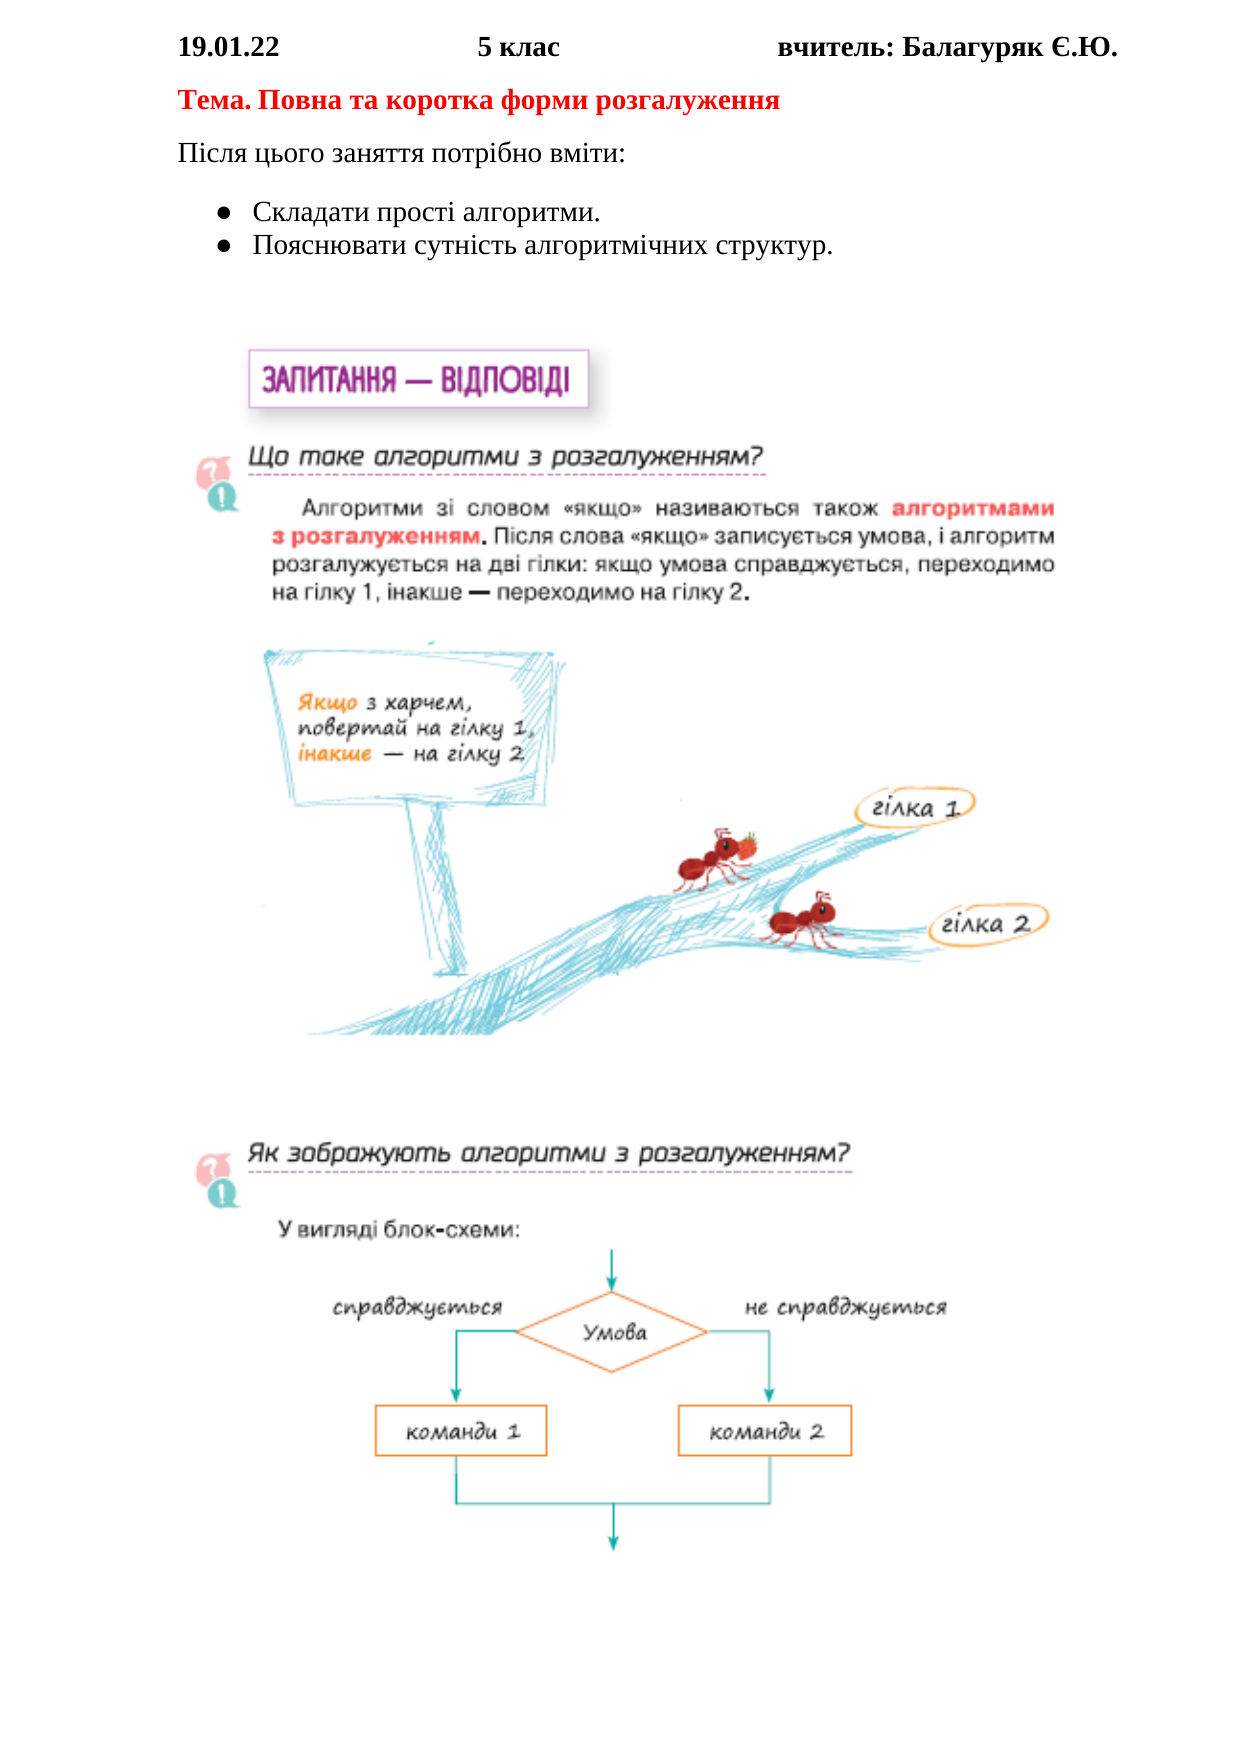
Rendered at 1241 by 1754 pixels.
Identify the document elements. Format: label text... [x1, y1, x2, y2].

list Складати прості алгоритми. [215, 194, 1152, 227]
text Після цього заняття потрібно вміти: [177, 135, 1152, 169]
picture [177, 338, 1125, 1610]
text 19.01.22 5 клас вчитель: Балагуряк Є.Ю. [177, 29, 1152, 63]
list Пояснювати сутність алгоритмічних структур. [215, 227, 1152, 261]
text Тема. Повна та коротка форми розгалуження [177, 82, 1152, 116]
